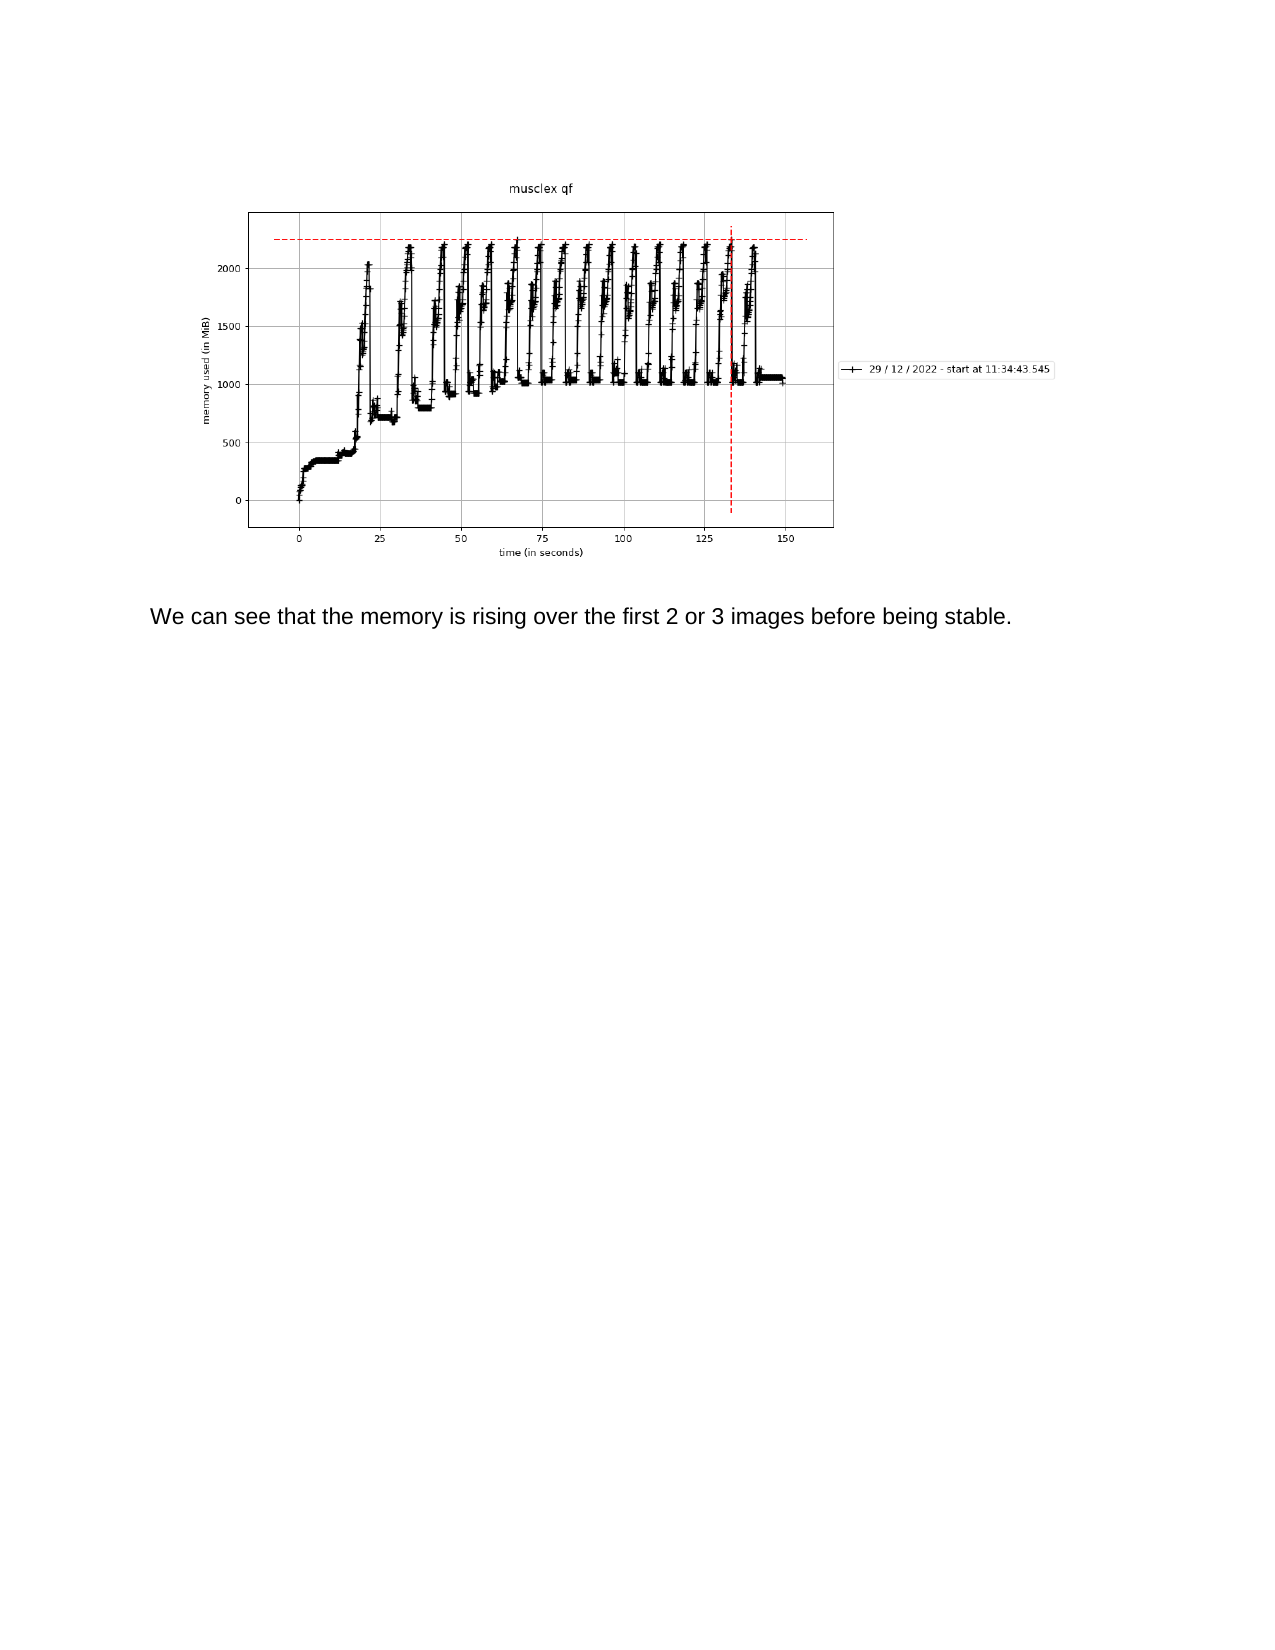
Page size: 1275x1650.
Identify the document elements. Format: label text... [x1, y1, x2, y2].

text We can see that the memory is rising over the first 2 or 3 images before being stable. [150, 603, 1125, 629]
picture [150, 150, 1125, 569]
